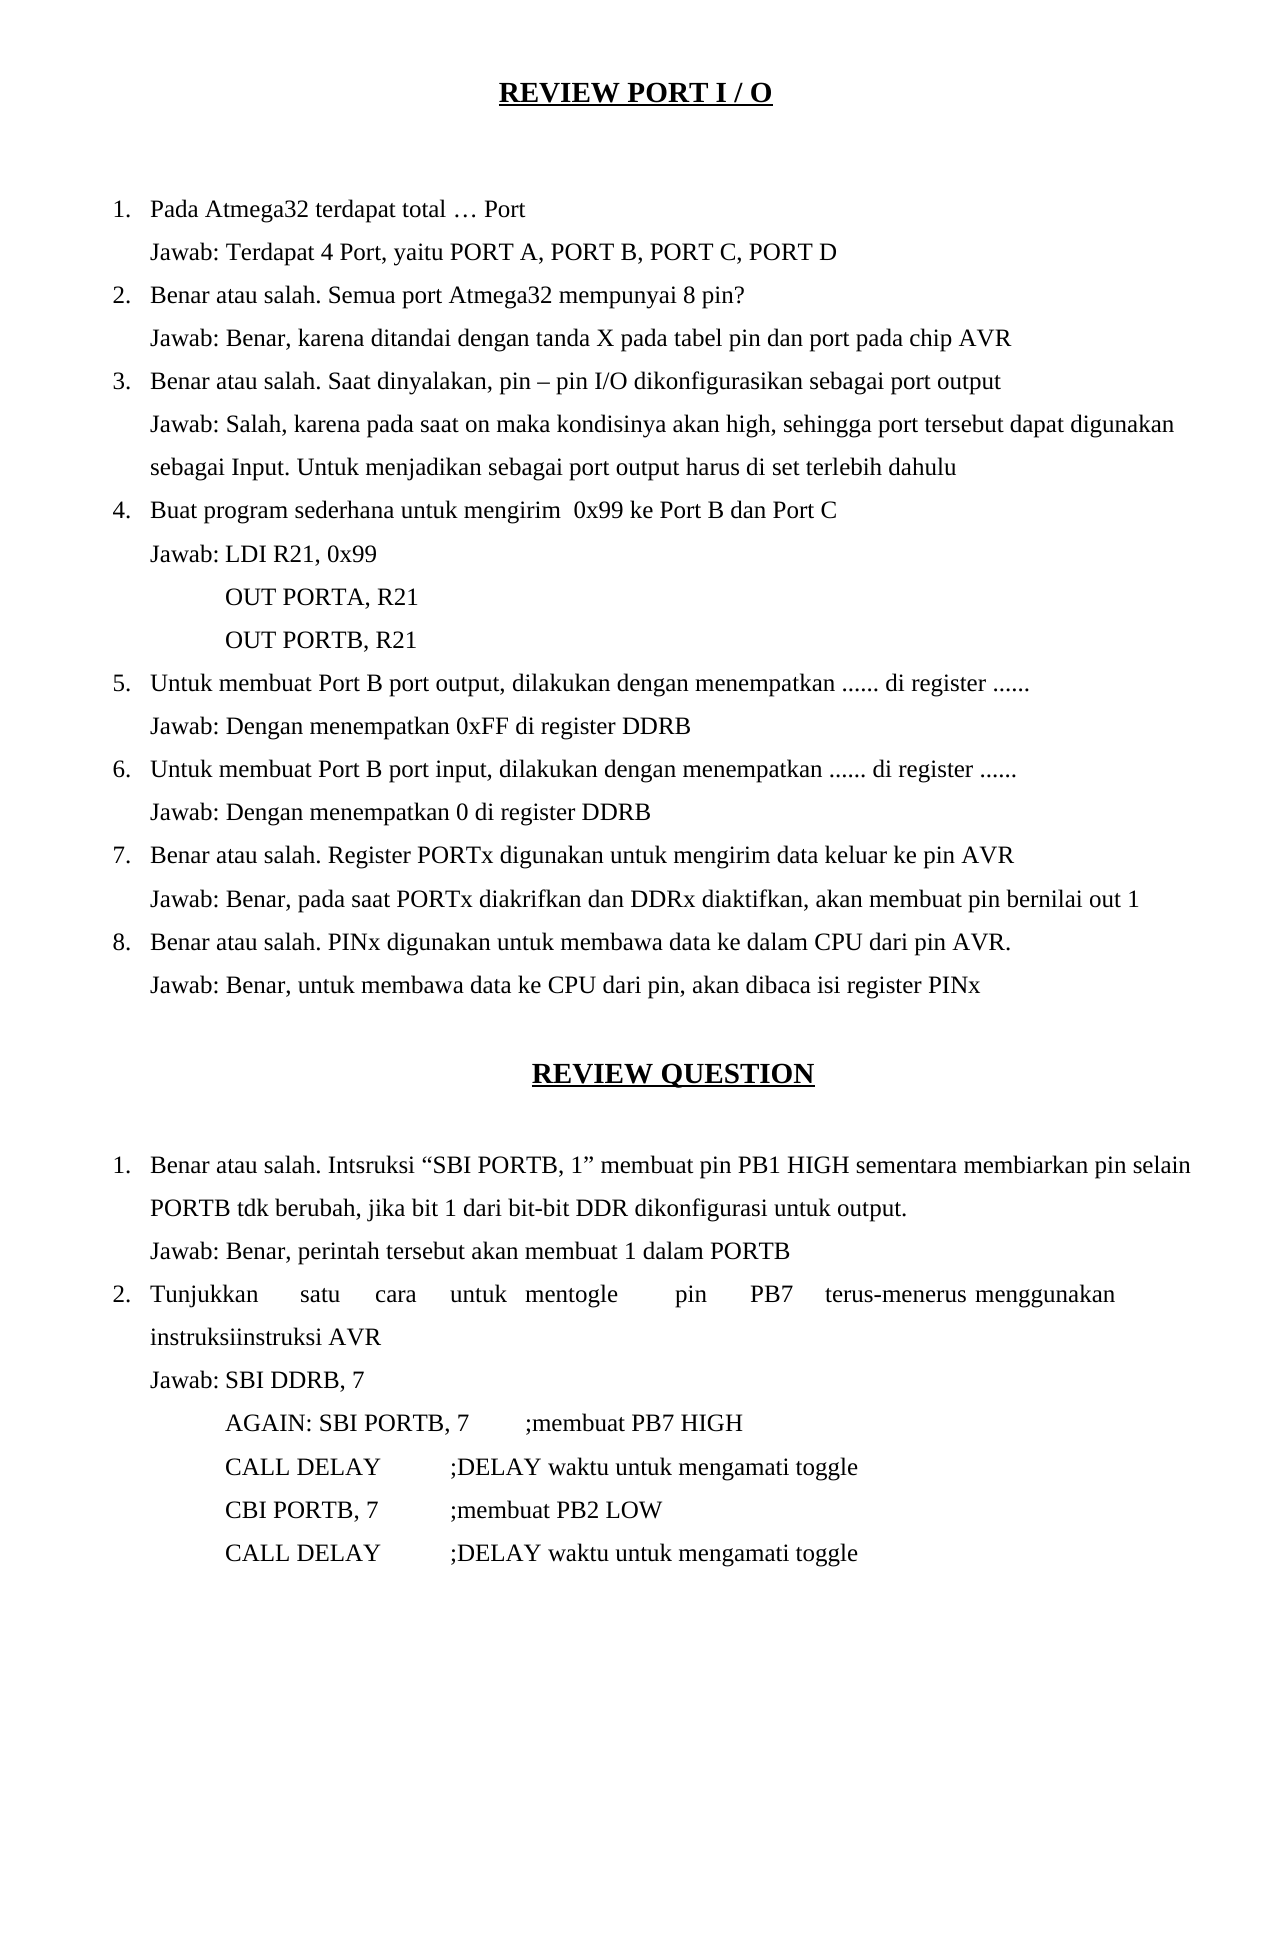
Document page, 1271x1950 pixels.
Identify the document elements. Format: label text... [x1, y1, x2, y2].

list Jawab: Benar, pada saat PORTx diakrifkan dan DDRx diaktifkan, akan membuat pin bernilai out 1 [150, 884, 1196, 912]
list Jawab: Dengan menempatkan 0 di register DDRB [150, 797, 1196, 826]
list CALL DELAY ;DELAY waktu untuk mengamati toggle [150, 1538, 1196, 1567]
text REVIEW PORT I / O [75, 75, 1196, 108]
list Untuk membuat Port B port output, dilakukan dengan menempatkan ...... di register ...... [112, 668, 1196, 697]
list AGAIN: SBI PORTB, 7 ;membuat PB7 HIGH [150, 1408, 1196, 1437]
list Benar atau salah. Saat dinyalakan, pin – pin I/O dikonfigurasikan sebagai port output [112, 366, 1196, 395]
list CBI PORTB, 7 ;membuat PB2 LOW [150, 1495, 1196, 1523]
list Jawab: Benar, perintah tersebut akan membuat 1 dalam PORTB [150, 1236, 1196, 1265]
list Buat program sederhana untuk mengirim 0x99 ke Port B dan Port C [112, 496, 1196, 524]
list Jawab: Benar, untuk membawa data ke CPU dari pin, akan dibaca isi register PINx [150, 970, 1196, 999]
list Pada Atmega32 terdapat total … Port [112, 194, 1196, 222]
list OUT PORTB, R21 [150, 625, 1196, 654]
list Jawab: Dengan menempatkan 0xFF di register DDRB [150, 711, 1196, 740]
list OUT PORTA, R21 [150, 582, 1196, 611]
list Jawab: Terdapat 4 Port, yaitu PORT A, PORT B, PORT C, PORT D [150, 237, 1196, 266]
list Jawab: Salah, karena pada saat on maka kondisinya akan high, sehingga port tersebut dapat digunakan sebagai Input. Untuk menjadikan sebagai port output harus di set terlebih dahulu [150, 409, 1196, 481]
list Benar atau salah. Semua port Atmega32 mempunyai 8 pin? [112, 280, 1196, 309]
list Jawab: Benar, karena ditandai dengan tanda X pada tabel pin dan port pada chip AVR [150, 323, 1196, 352]
list REVIEW QUESTION [150, 1056, 1196, 1090]
list Untuk membuat Port B port input, dilakukan dengan menempatkan ...... di register ...... [112, 754, 1196, 783]
list Tunjukkan satu cara untuk mentogle pin PB7 terus-menerus menggunakan instruksiinstruksi AVR [112, 1279, 1196, 1351]
list Benar atau salah. PINx digunakan untuk membawa data ke dalam CPU dari pin AVR. [112, 927, 1196, 956]
list Benar atau salah. Intsruksi “SBI PORTB, 1” membuat pin PB1 HIGH sementara membiarkan pin selain PORTB tdk berubah, jika bit 1 dari bit-bit DDR dikonfigurasi untuk output. [112, 1150, 1196, 1222]
list Benar atau salah. Register PORTx digunakan untuk mengirim data keluar ke pin AVR [112, 841, 1196, 869]
list Jawab: SBI DDRB, 7 [150, 1365, 1196, 1394]
list Jawab: LDI R21, 0x99 [150, 539, 1196, 567]
list CALL DELAY ;DELAY waktu untuk mengamati toggle [150, 1452, 1196, 1480]
